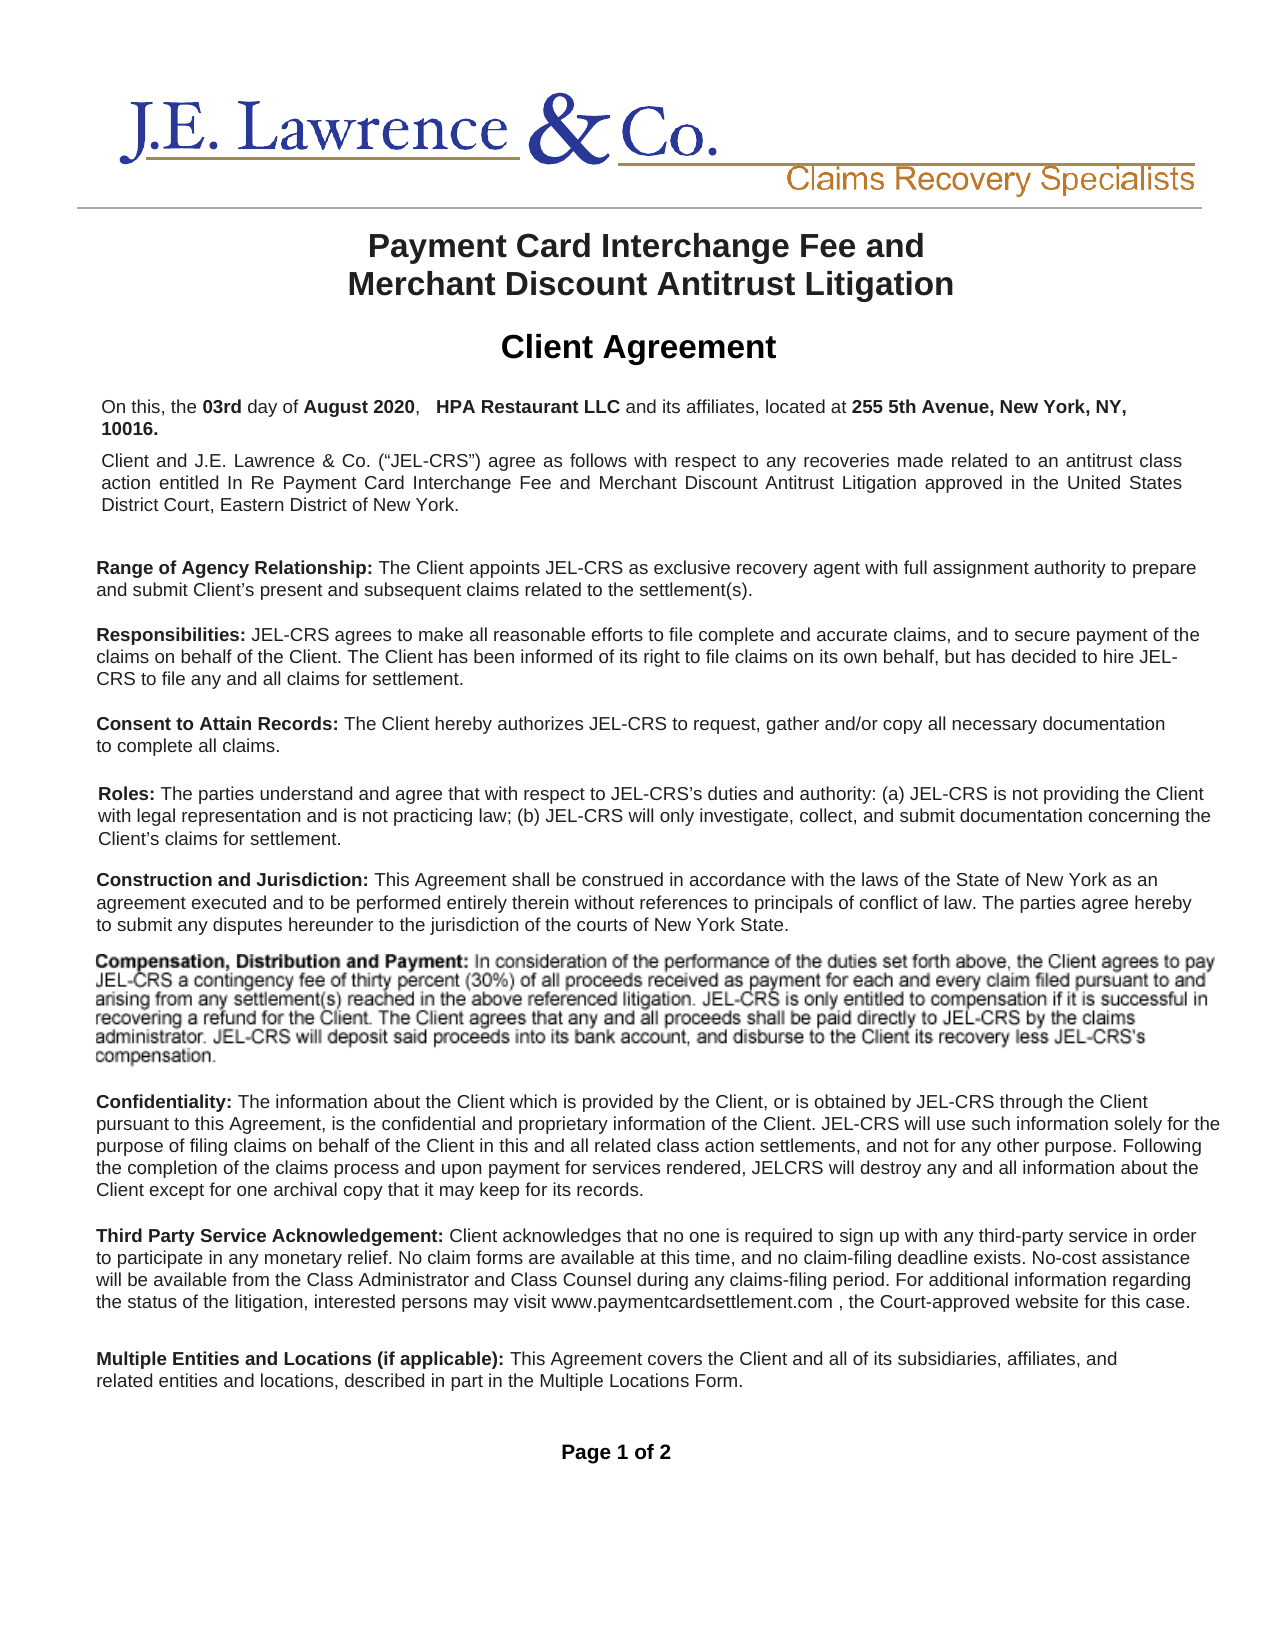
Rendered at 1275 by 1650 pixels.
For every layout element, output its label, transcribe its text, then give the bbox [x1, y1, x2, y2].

picture [95, 954, 1215, 1067]
text Third Party Service Acknowledgement: Client acknowledges that no one is required to sign up with any third-party service in order to participate in any monetary relief. No claim forms are available at this time, and no claim-filing deadline exists. No-cost assistance will be available from the Class Administrator and Class Counsel during any claims-filing period. For additional information regarding the status of the litigation, interested persons may visit www.paymentcardsettlement.com , the Court-approved website for this case. [96, 1225, 1206, 1313]
picture [238, 101, 507, 150]
text On this, the 03rd day of August 2020, HPA Restaurant LLC and its affiliates, located at 255 5th Avenue, New York, NY, 10016. [101, 396, 1183, 439]
picture [1005, 172, 1031, 197]
text Payment Card Interchange Fee and Merchant Discount Antitrust Litigation [64, 226, 1237, 303]
text Client and J.E. Lawrence & Co. (“JEL-CRS”) agree as follows with respect to any recoveries made related to an antitrust class action entitled In Re Payment Card Interchange Fee and Merchant Discount Antitrust Litigation approved in the United States District Court, Eastern District of New York. [101, 450, 1183, 516]
picture [1154, 166, 1194, 190]
text Roles: The parties understand and agree that with respect to JEL-CRS’s duties and authority: (a) JEL-CRS is not providing the Client with legal representation and is not practicing law; (b) JEL-CRS will only investigate, collect, and submit documentation concerning the Client’s claims for settlement. [98, 783, 1215, 849]
text Range of Agency Relationship: The Client appoints JEL-CRS as exclusive recovery agent with full assignment authority to prepare and submit Client’s present and subsequent claims related to the settlement(s). [96, 557, 1216, 601]
picture [1063, 166, 1119, 196]
picture [843, 172, 884, 190]
text Confidentiality: The information about the Client which is provided by the Client, or is obtained by JEL-CRS through the Client pursuant to this Agreement, is the confidential and proprietary information of the Client. JEL-CRS will use such information solely for the purpose of filing claims on behalf of the Client in this and all related class action settlements, and not for any other purpose. Following the completion of the claims process and upon payment for services rendered, JELCRS will destroy any and all information about the Client except for one archival copy that it may keep for its records. [96, 1091, 1223, 1201]
picture [670, 124, 703, 156]
text Multiple Entities and Locations (if applicable): This Agreement covers the Client and all of its subsidiaries, affiliates, and related entities and locations, described in part in the Multiple Locations Form. [96, 1347, 1163, 1391]
picture [787, 165, 809, 190]
text Construction and Jurisdiction: This Agreement shall be construed in accordance with the laws of the State of New York as an agreement executed and to be performed entirely therein without references to principals of conflict of law. The parties agree hereby to submit any disputes hereunder to the jurisdiction of the courts of New York State. [96, 869, 1196, 935]
text Page 1 of 2 [215, 1439, 1017, 1463]
text Consent to Attain Records: The Client hereby authorizes JEL-CRS to request, gather and/or copy all necessary documentation to complete all claims. [96, 713, 1169, 757]
picture [1041, 165, 1060, 190]
text Client Agreement [39, 327, 1237, 365]
picture [1121, 172, 1138, 190]
text Responsibilities: JEL-CRS agrees to make all reasonable efforts to file complete and accurate claims, and to secure payment of the claims on behalf of the Client. The Client has been informed of its right to file claims on its own behalf, but has decided to hire JEL-CRS to file any and all claims for settlement. [96, 624, 1201, 690]
picture [817, 172, 834, 190]
